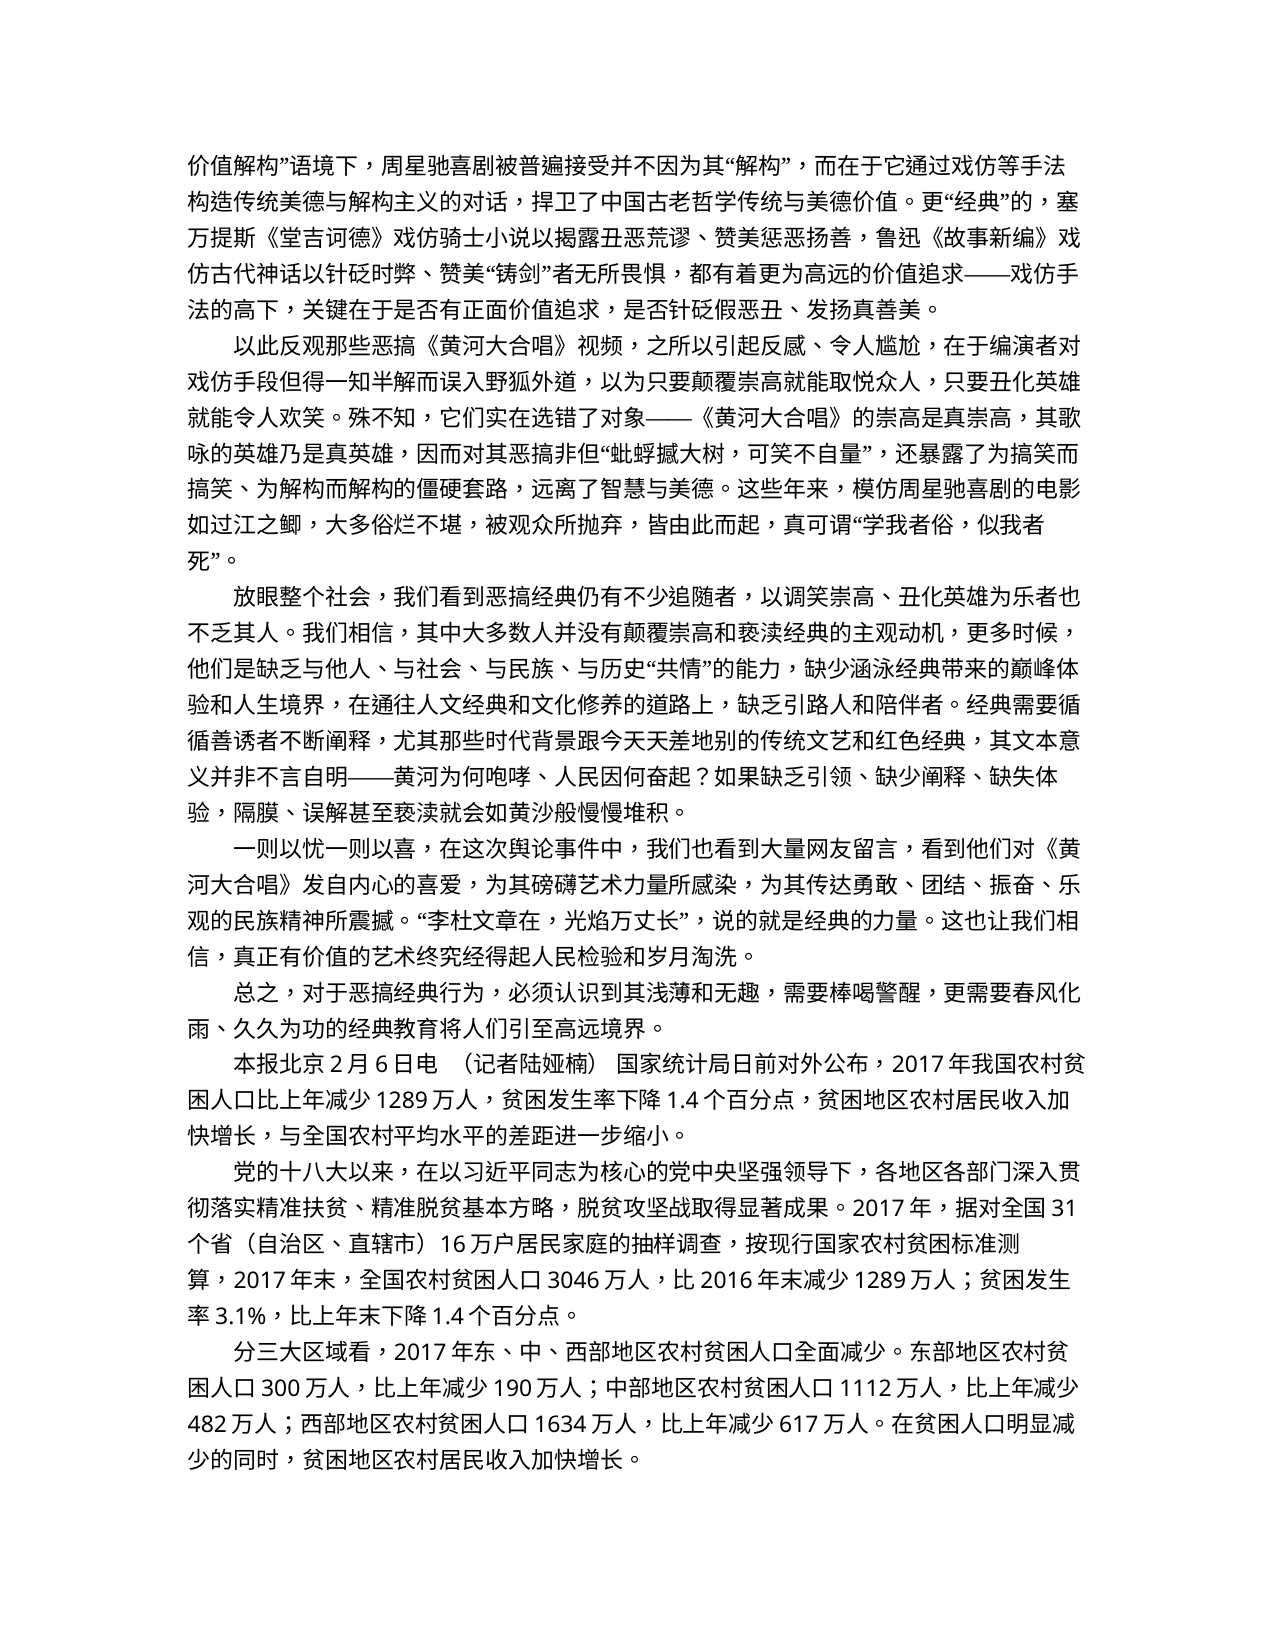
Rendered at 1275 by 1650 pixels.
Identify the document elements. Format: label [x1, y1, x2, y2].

text [187, 150, 1087, 1475]
